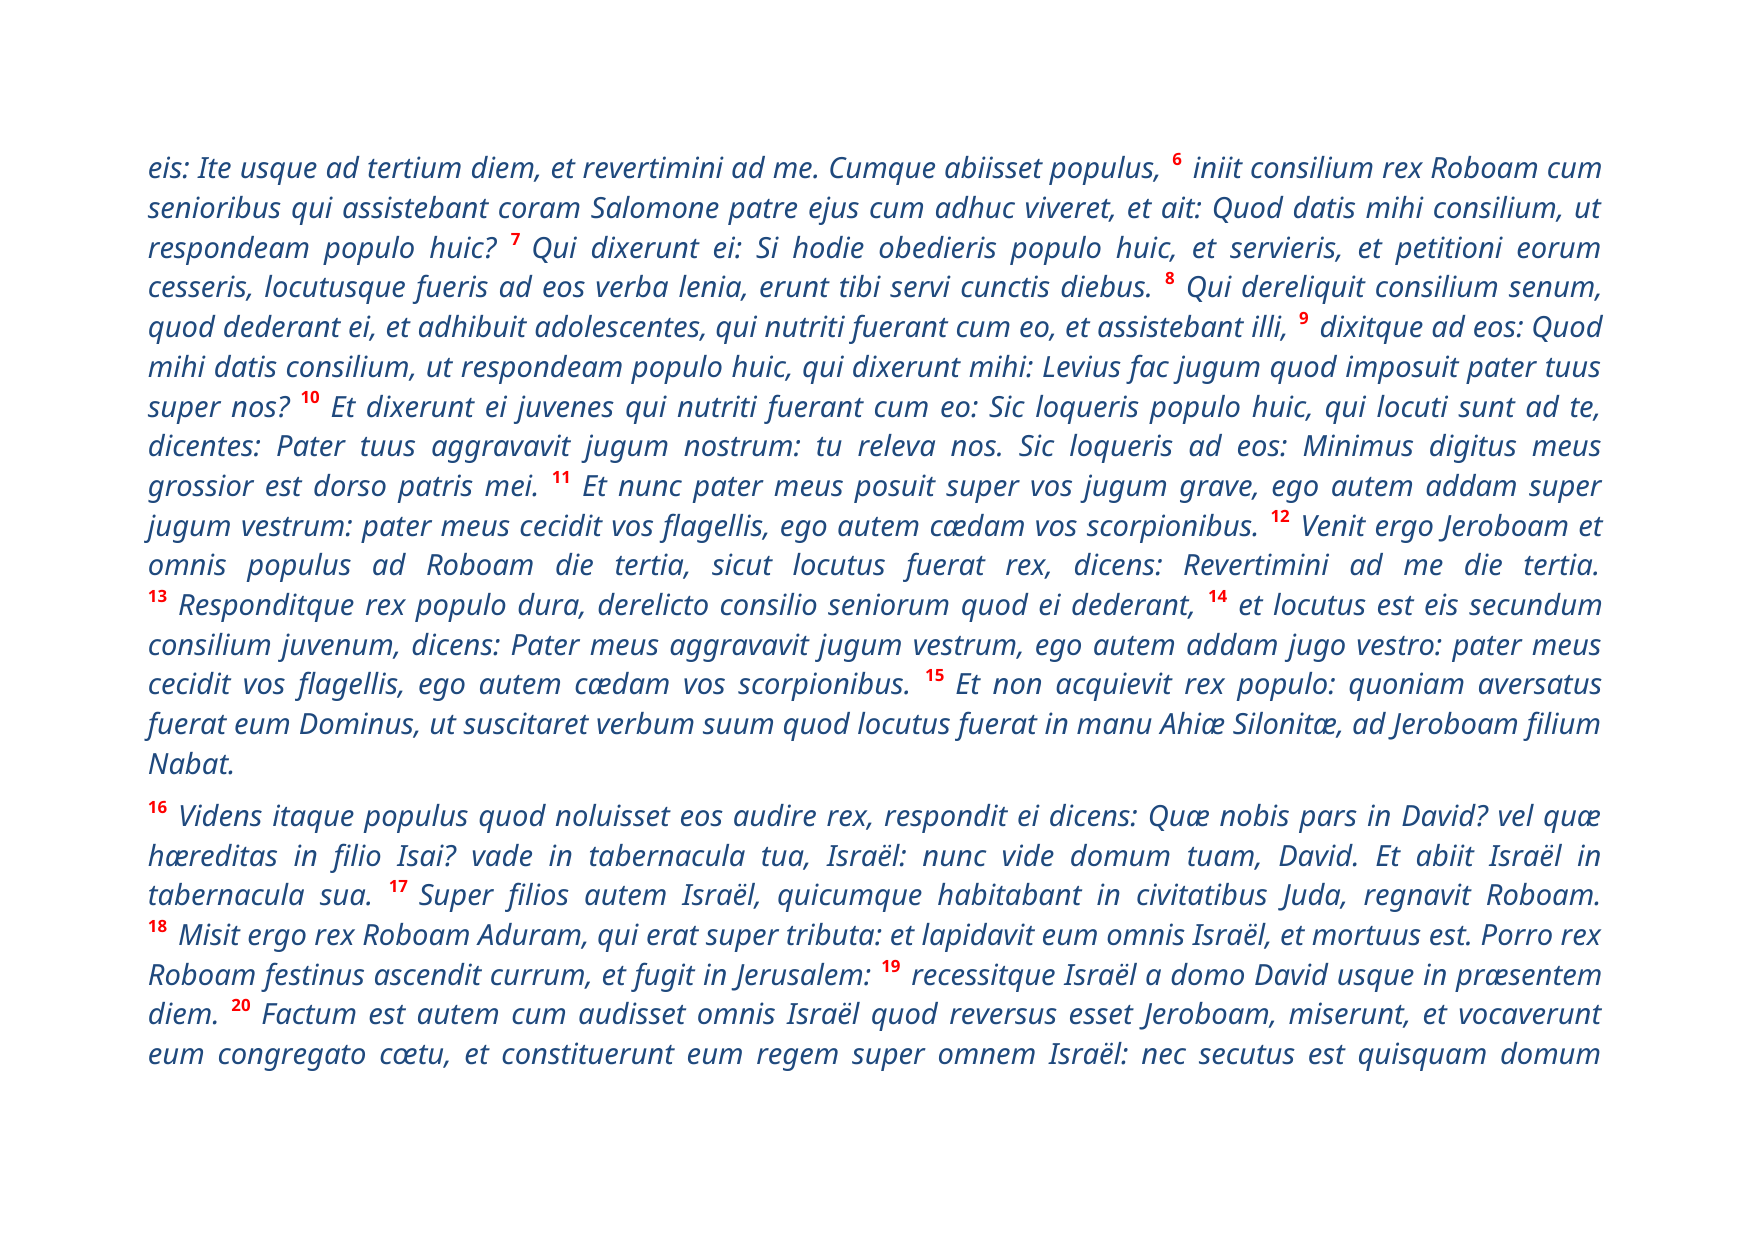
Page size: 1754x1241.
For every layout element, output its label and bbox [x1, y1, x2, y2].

text [148, 148, 1606, 783]
text [148, 795, 1606, 1073]
